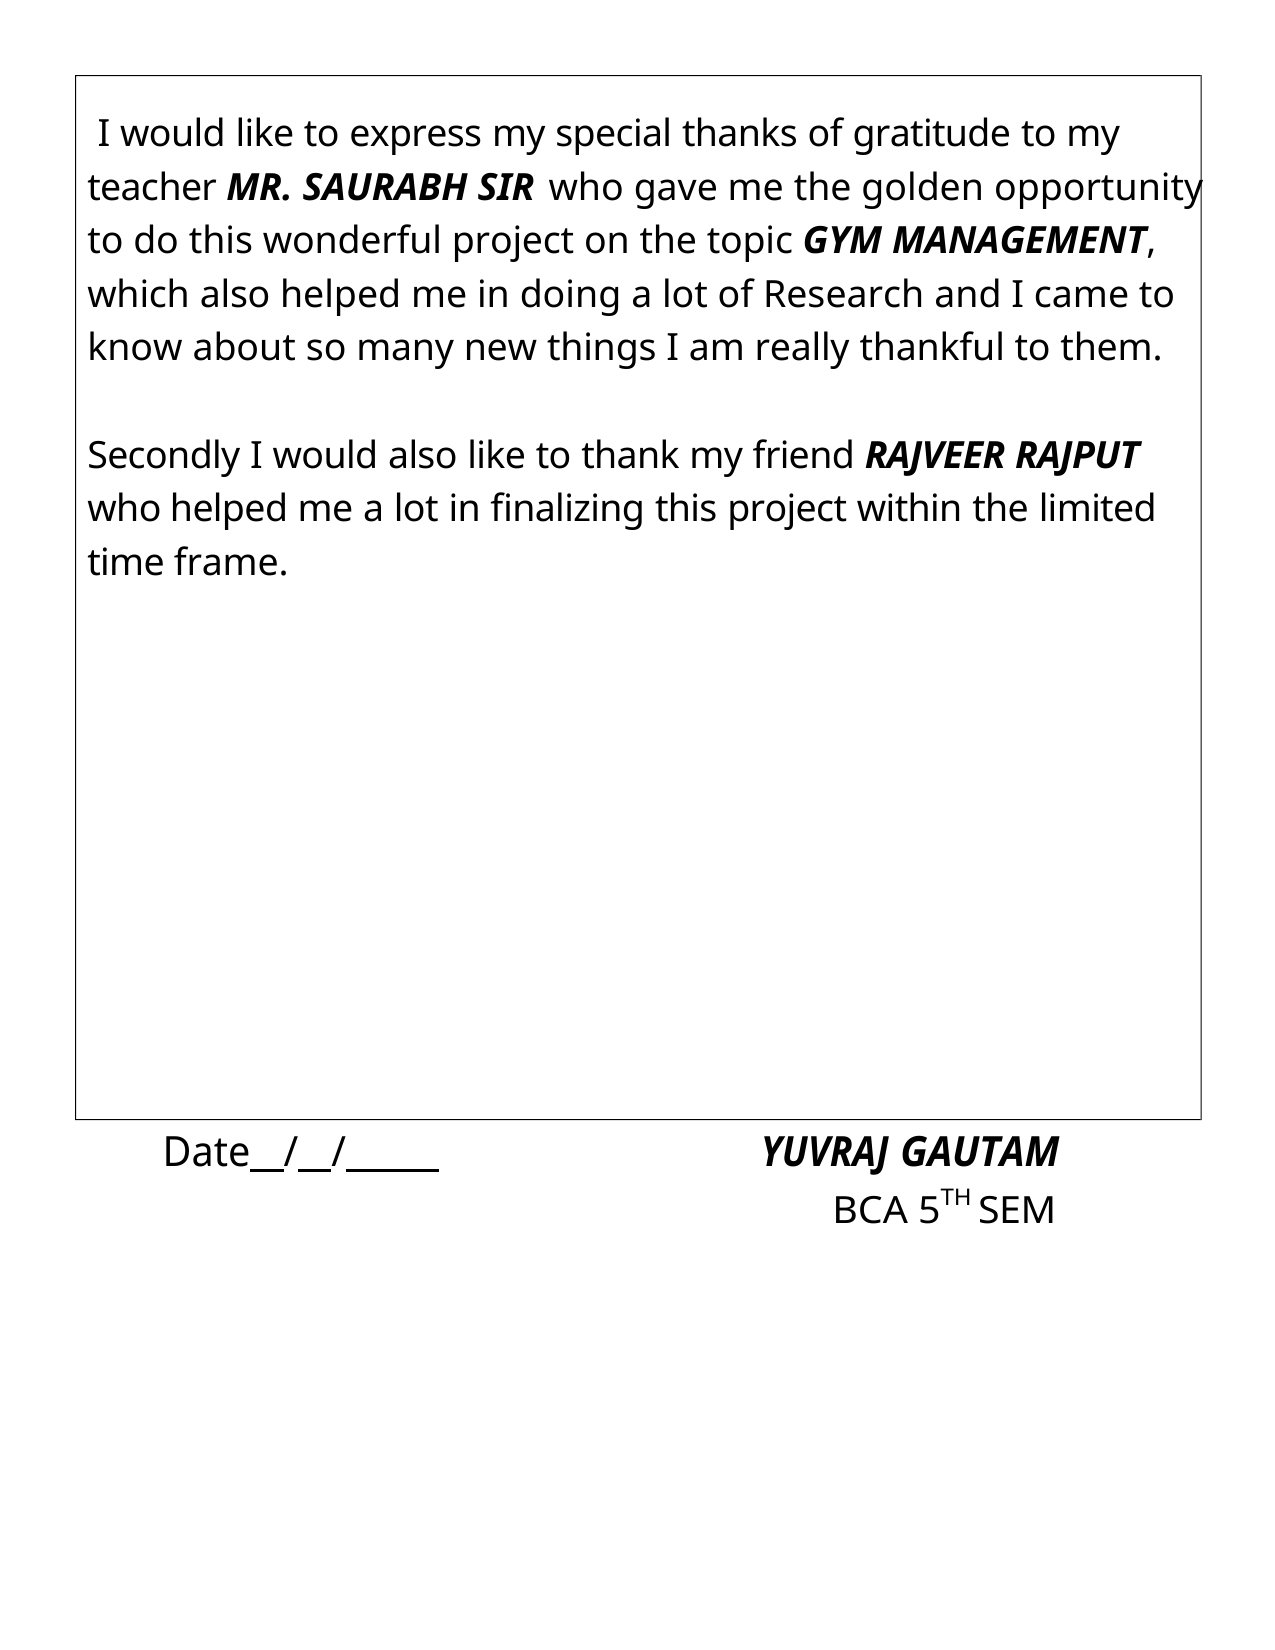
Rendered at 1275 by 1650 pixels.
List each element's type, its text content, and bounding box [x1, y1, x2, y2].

text BCA 5TH SEM [832, 1181, 1210, 1235]
text I would like to express my special thanks of gratitude to my teacher MR. SAURABH SIR who gave me the golden opportunity to do this wonderful project on the topic GYM MANAGEMENT, which also helped me in doing a lot of Research and I came to know about so many new things I am really thankful to them. [87, 106, 1210, 372]
text Date / / YUVRAJ GAUTAM [162, 1121, 1210, 1178]
text Secondly I would also like to thank my friend RAJVEER RAJPUT who helped me a lot in finalizing this project within the limited time frame. [87, 428, 1180, 586]
